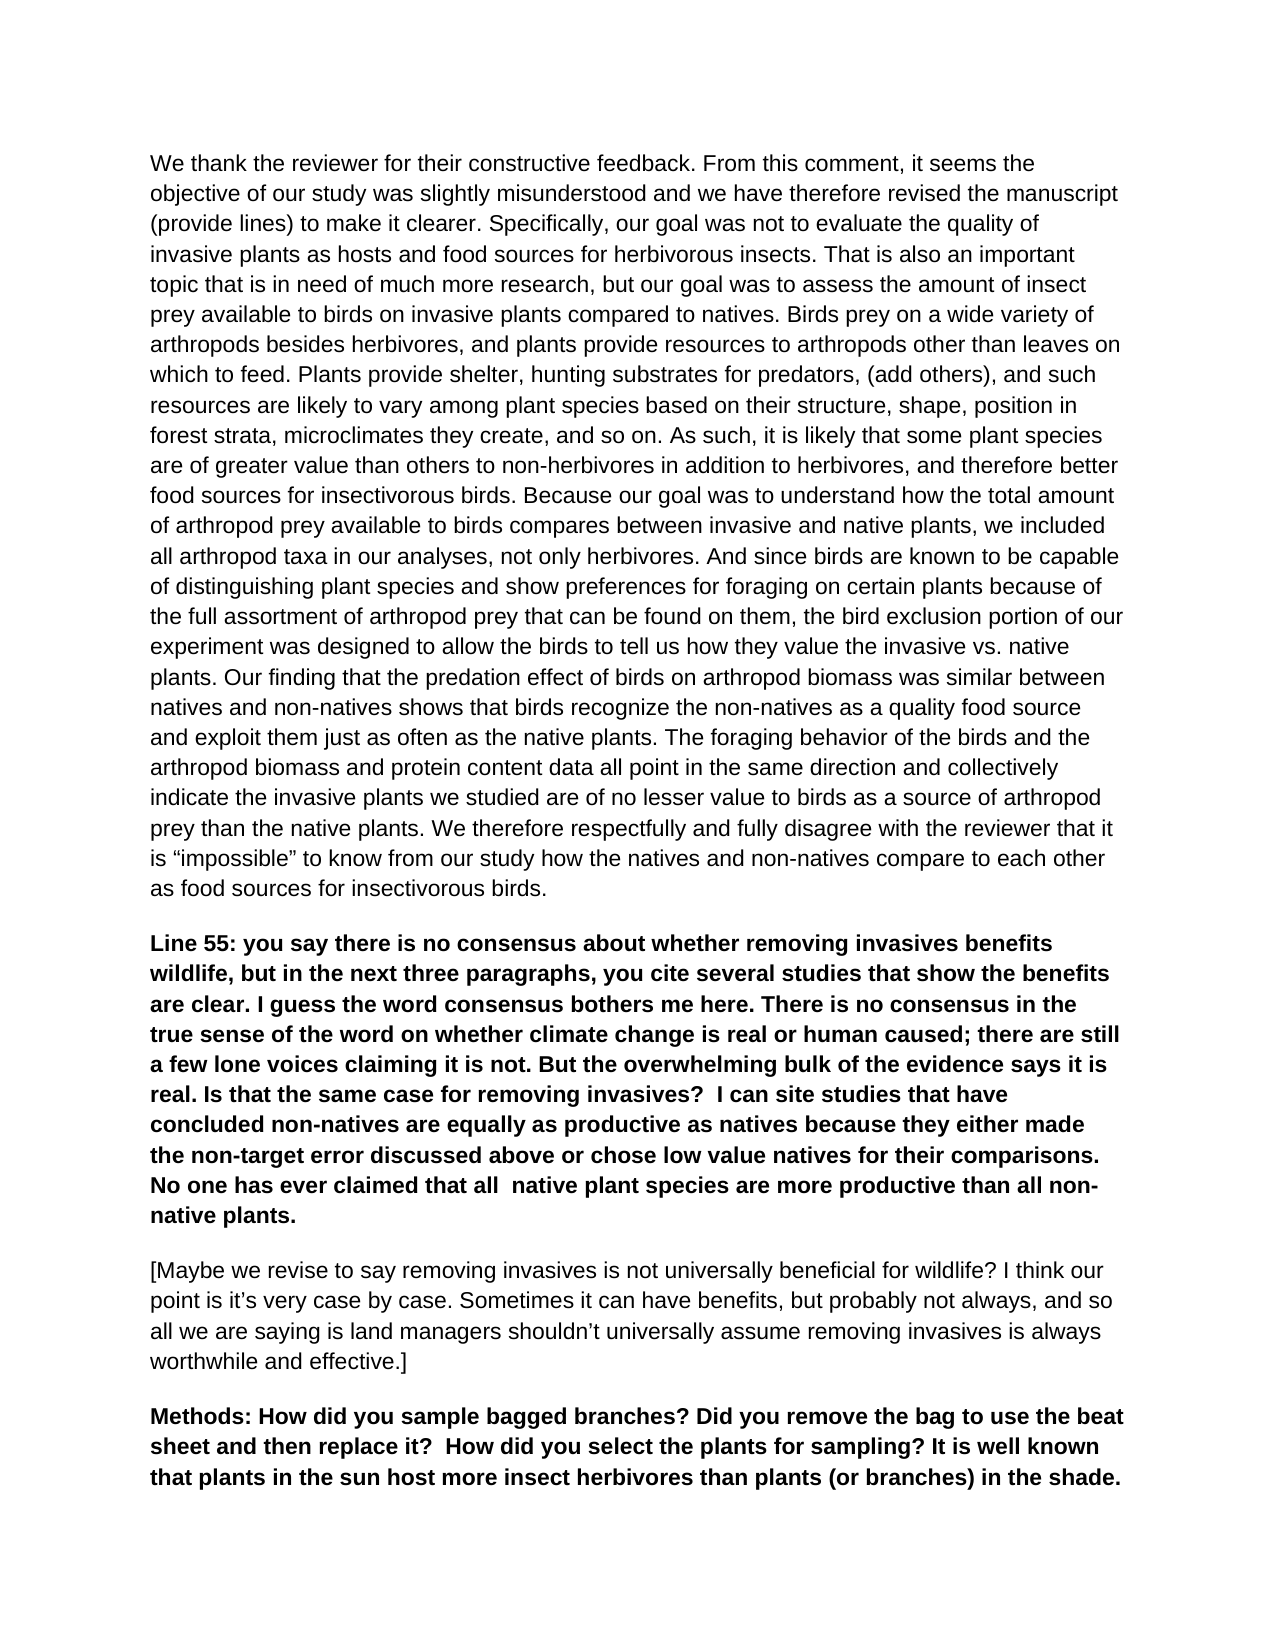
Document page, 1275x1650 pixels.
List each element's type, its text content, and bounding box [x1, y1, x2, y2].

text We thank the reviewer for their constructive feedback. From this comment, it seems the objective of our study was slightly misunderstood and we have therefore revised the manuscript (provide lines) to make it clearer. Specifically, our goal was not to evaluate the quality of invasive plants as hosts and food sources for herbivorous insects. That is also an important topic that is in need of much more research, but our goal was to assess the amount of insect prey available to birds on invasive plants compared to natives. Birds prey on a wide variety of arthropods besides herbivores, and plants provide resources to arthropods other than leaves on which to feed. Plants provide shelter, hunting substrates for predators, (add others), and such resources are likely to vary among plant species based on their structure, shape, position in forest strata, microclimates they create, and so on. As such, it is likely that some plant species are of greater value than others to non-herbivores in addition to herbivores, and therefore better food sources for insectivorous birds. Because our goal was to understand how the total amount of arthropod prey available to birds compares between invasive and native plants, we included all arthropod taxa in our analyses, not only herbivores. And since birds are known to be capable of distinguishing plant species and show preferences for foraging on certain plants because of the full assortment of arthropod prey that can be found on them, the bird exclusion portion of our experiment was designed to allow the birds to tell us how they value the invasive vs. native plants. Our finding that the predation effect of birds on arthropod biomass was similar between natives and non-natives shows that birds recognize the non-natives as a quality food source and exploit them just as often as the native plants. The foraging behavior of the birds and the arthropod biomass and protein content data all point in the same direction and collectively indicate the invasive plants we studied are of no lesser value to birds as a source of arthropod prey than the native plants. We therefore respectfully and fully disagree with the reviewer that it is “impossible” to know from our study how the natives and non-natives compare to each other as food sources for insectivorous birds. [150, 150, 1125, 901]
text [Maybe we revise to say removing invasives is not universally beneficial for wildlife? I think our point is it’s very case by case. Sometimes it can have benefits, but probably not always, and so all we are saying is land managers shouldn’t universally assume removing invasives is always worthwhile and effective.] [150, 1257, 1125, 1374]
text Line 55: you say there is no consensus about whether removing invasives benefits wildlife, but in the next three paragraphs, you cite several studies that show the benefits are clear. I guess the word consensus bothers me here. There is no consensus in the true sense of the word on whether climate change is real or human caused; there are still a few lone voices claiming it is not. But the overwhelming bulk of the evidence says it is real. Is that the same case for removing invasives? I can site studies that have concluded non-natives are equally as productive as natives because they either made the non-target error discussed above or chose low value natives for their comparisons. No one has ever claimed that all native plant species are more productive than all non-native plants. [150, 930, 1125, 1228]
